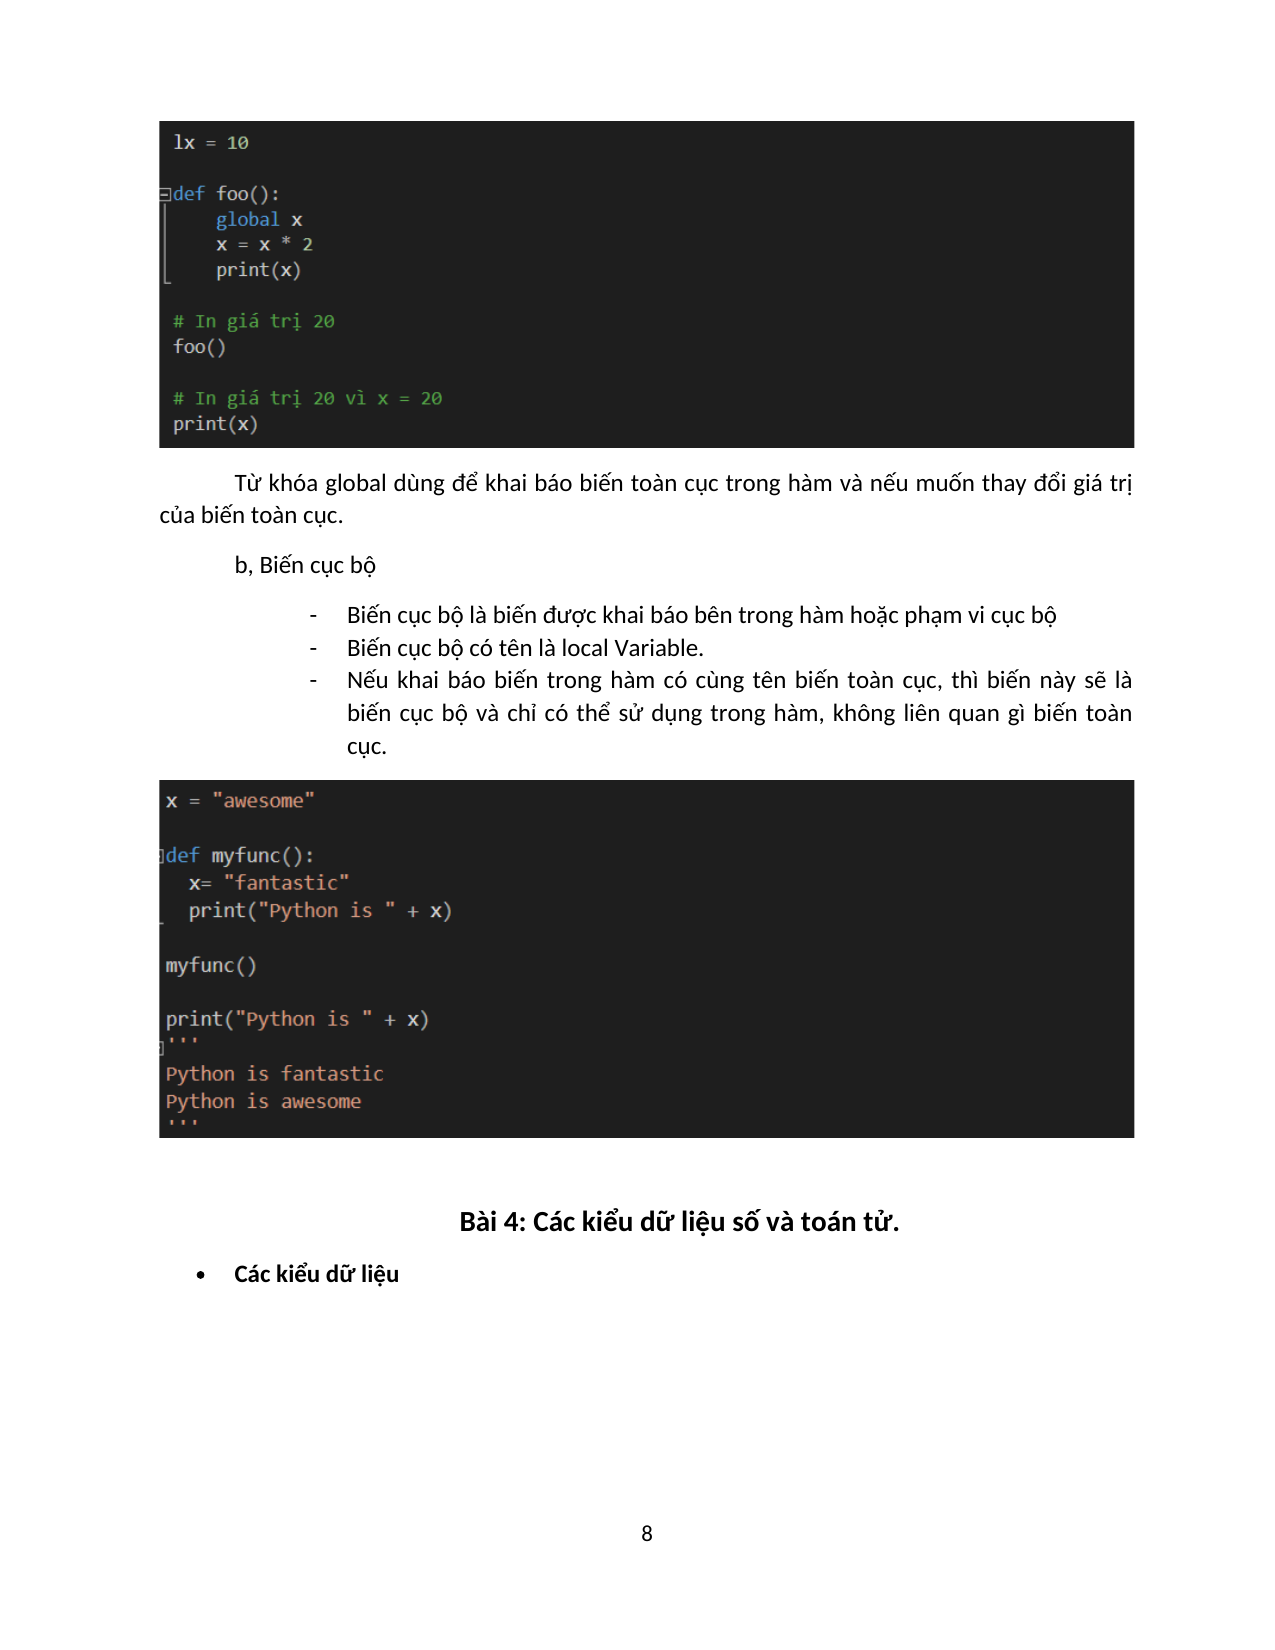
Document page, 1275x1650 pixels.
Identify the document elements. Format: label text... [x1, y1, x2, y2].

list Biến cục bộ là biến được khai báo bên trong hàm hoặc phạm vi cục bộ [309, 599, 1134, 629]
list Nếu khai báo biến trong hàm có cùng tên biến toàn cục, thì biến này sẽ là biến cục bộ và chỉ có thể sử dụng trong hàm, không liên quan gì biến toàn cục. [309, 665, 1134, 761]
text Từ khóa global dùng để khai báo biến toàn cục trong hàm và nếu muốn thay đổi giá trị của biến toàn cục. [159, 467, 1134, 530]
text b, Biến cục bộ [159, 549, 1134, 580]
list Các kiểu dữ liệu [197, 1258, 1134, 1288]
list Biến cục bộ có tên là local Variable. [309, 632, 1134, 662]
picture [159, 121, 1135, 448]
text Bài 4: Các kiểu dữ liệu số và toán tử. [159, 1203, 1134, 1238]
picture [159, 780, 1135, 1138]
